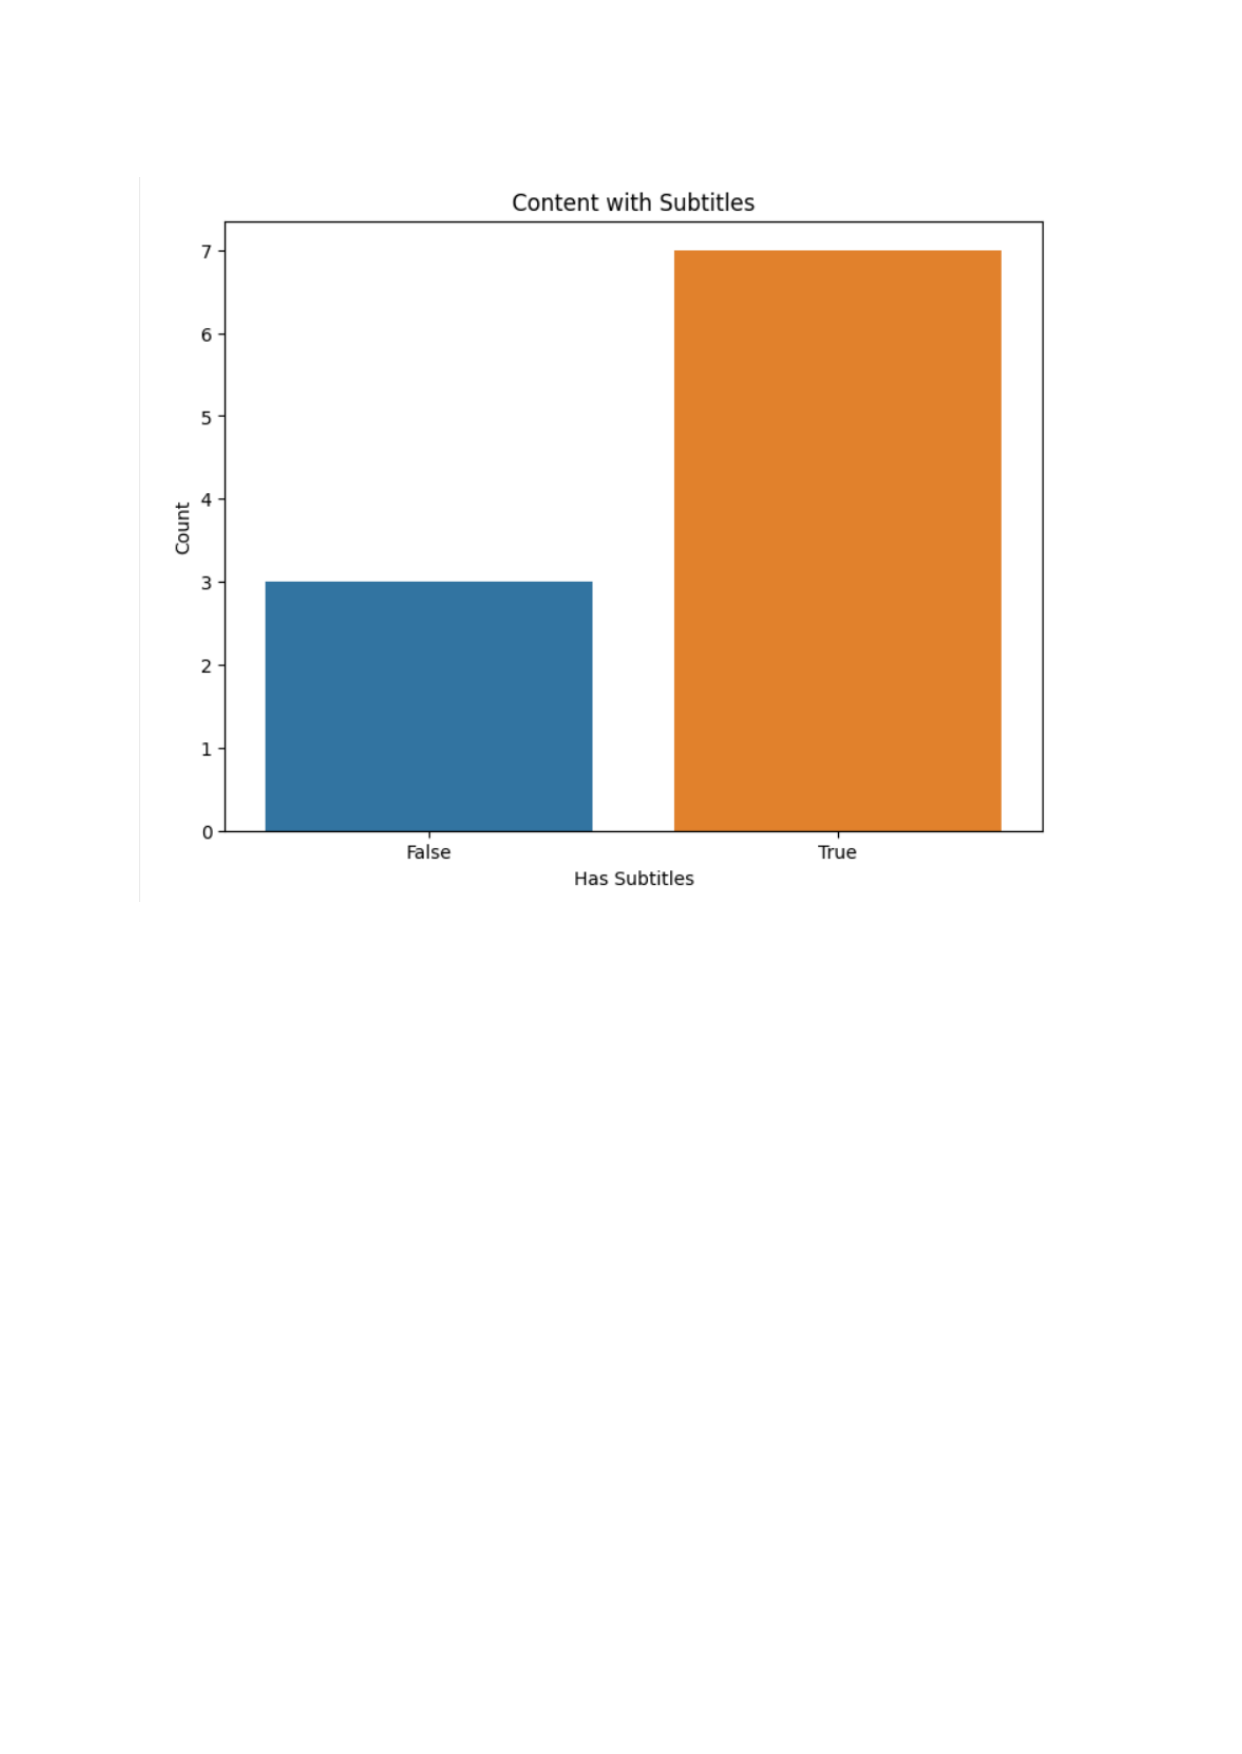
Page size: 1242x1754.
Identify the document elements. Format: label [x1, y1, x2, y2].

picture [139, 177, 1102, 902]
